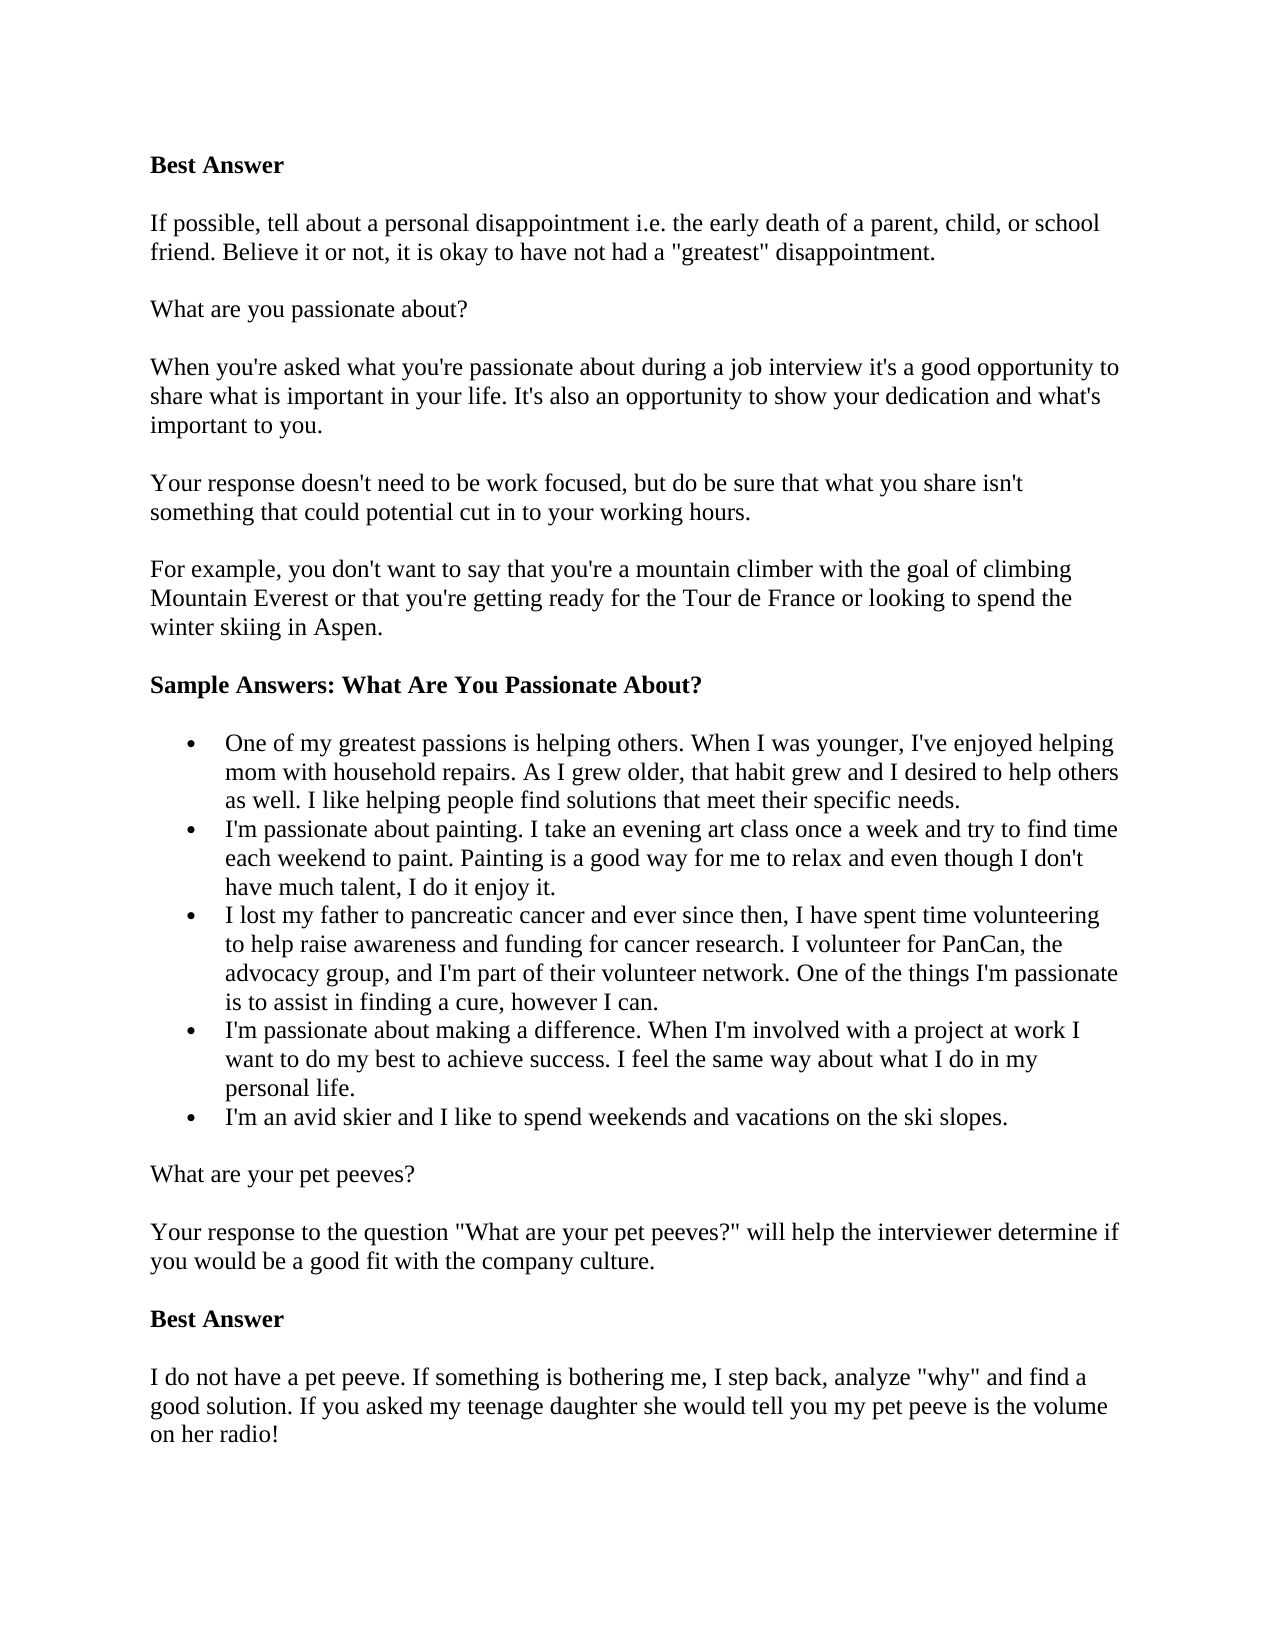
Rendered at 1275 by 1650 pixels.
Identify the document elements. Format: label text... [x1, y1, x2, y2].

text Best Answer [150, 1304, 1125, 1333]
list I'm passionate about painting. I take an evening art class once a week and try to find time each weekend to paint. Painting is a good way for me to relax and even though I don't have much talent, I do it enjoy it. [187, 814, 1125, 900]
text If possible, tell about a personal disappointment i.e. the early death of a parent, child, or school friend. Believe it or not, it is okay to have not had a "greatest" disappointment. [150, 208, 1125, 265]
text I do not have a pet peeve. If something is bothering me, I step back, analyze "why" and find a good solution. If you asked my teenage daughter she would tell you my pet peeve is the volume on her radio! [150, 1362, 1125, 1448]
list One of my greatest passions is helping others. When I was younger, I've enjoyed helping mom with household repairs. As I grew older, that habit grew and I desired to help others as well. I like helping people find solutions that meet their specific needs. [187, 728, 1125, 814]
text What are you passionate about? [150, 294, 1125, 323]
text Sample Answers: What Are You Passionate About? [150, 670, 1125, 699]
text When you're asked what you're passionate about during a job interview it's a good opportunity to share what is important in your life. It's also an opportunity to show your dedication and what's important to you. [150, 352, 1125, 439]
list I'm an avid skier and I like to spend weekends and vacations on the ski slopes. [187, 1102, 1125, 1130]
text Best Answer [150, 150, 1125, 179]
text Your response to the question "What are your pet peeves?" will help the interviewer determine if you would be a good fit with the company culture. [150, 1217, 1125, 1275]
text Your response doesn't need to be work focused, but do be sure that what you share isn't something that could potential cut in to your working hours. [150, 468, 1125, 525]
text For example, you don't want to say that you're a mountain climber with the goal of climbing Mountain Everest or that you're getting ready for the Tour de France or looking to spend the winter skiing in Aspen. [150, 554, 1125, 641]
list I'm passionate about making a difference. When I'm involved with a project at work I want to do my best to achieve success. I feel the same way about what I do in my personal life. [187, 1015, 1125, 1102]
list I lost my father to pancreatic cancer and ever since then, I have spent time volunteering to help raise awareness and funding for cancer research. I volunteer for PanCan, the advocacy group, and I'm part of their volunteer network. One of the things I'm passionate is to assist in finding a cure, however I can. [187, 900, 1125, 1015]
text What are your pet peeves? [150, 1159, 1125, 1188]
